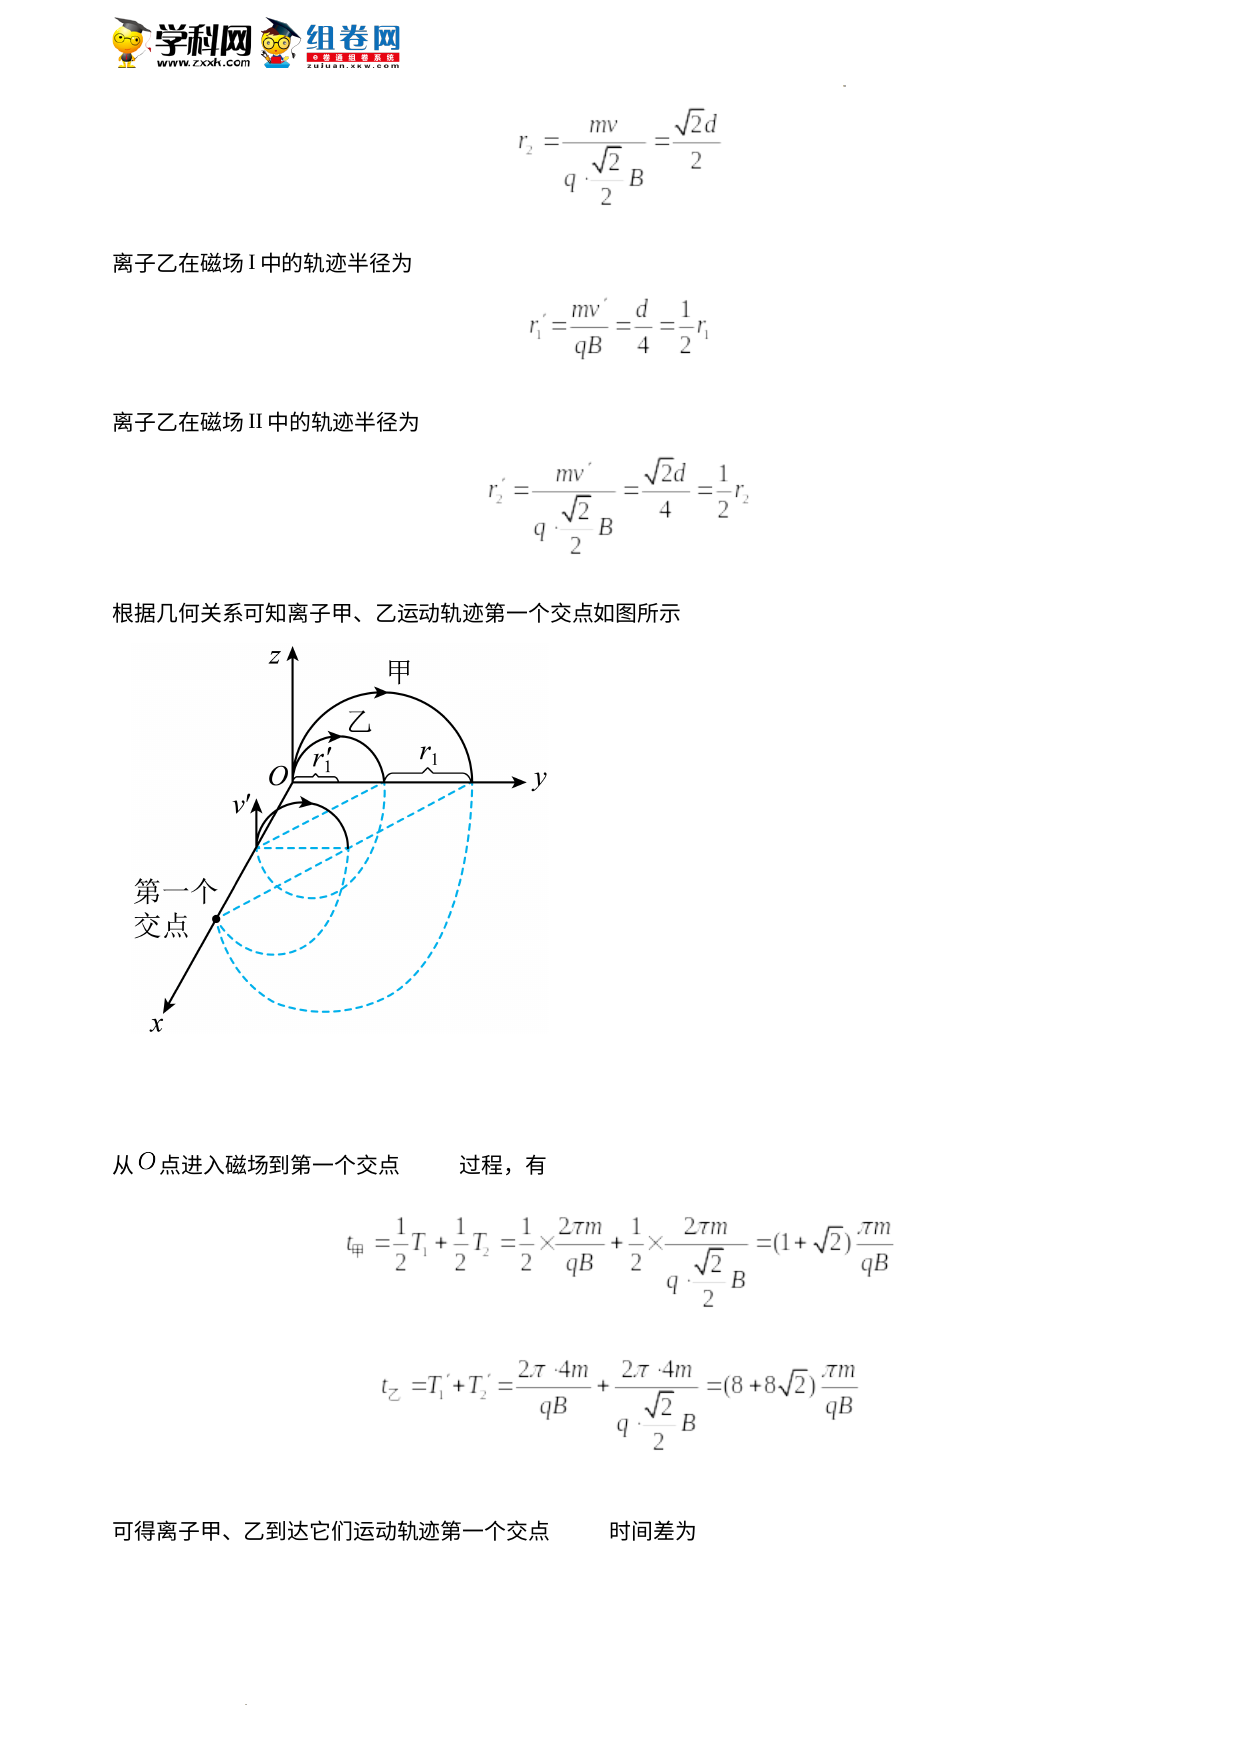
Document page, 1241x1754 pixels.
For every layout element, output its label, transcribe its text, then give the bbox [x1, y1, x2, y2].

picture [131, 643, 549, 1034]
text 离子乙在磁场I中的轨迹半径为 [112, 246, 1128, 278]
text 离子乙在磁场II中的轨迹半径为 [112, 404, 1128, 437]
text 从点进入磁场到第一个交点过程，有 [112, 1131, 1128, 1196]
picture [260, 17, 400, 68]
text 根据几何关系可知离子甲、乙运动轨迹第一个交点如图所示 [112, 595, 1128, 628]
text 可得离子甲、乙到达它们运动轨迹第一个交点时间差为 [112, 1497, 1128, 1562]
picture [112, 17, 252, 68]
